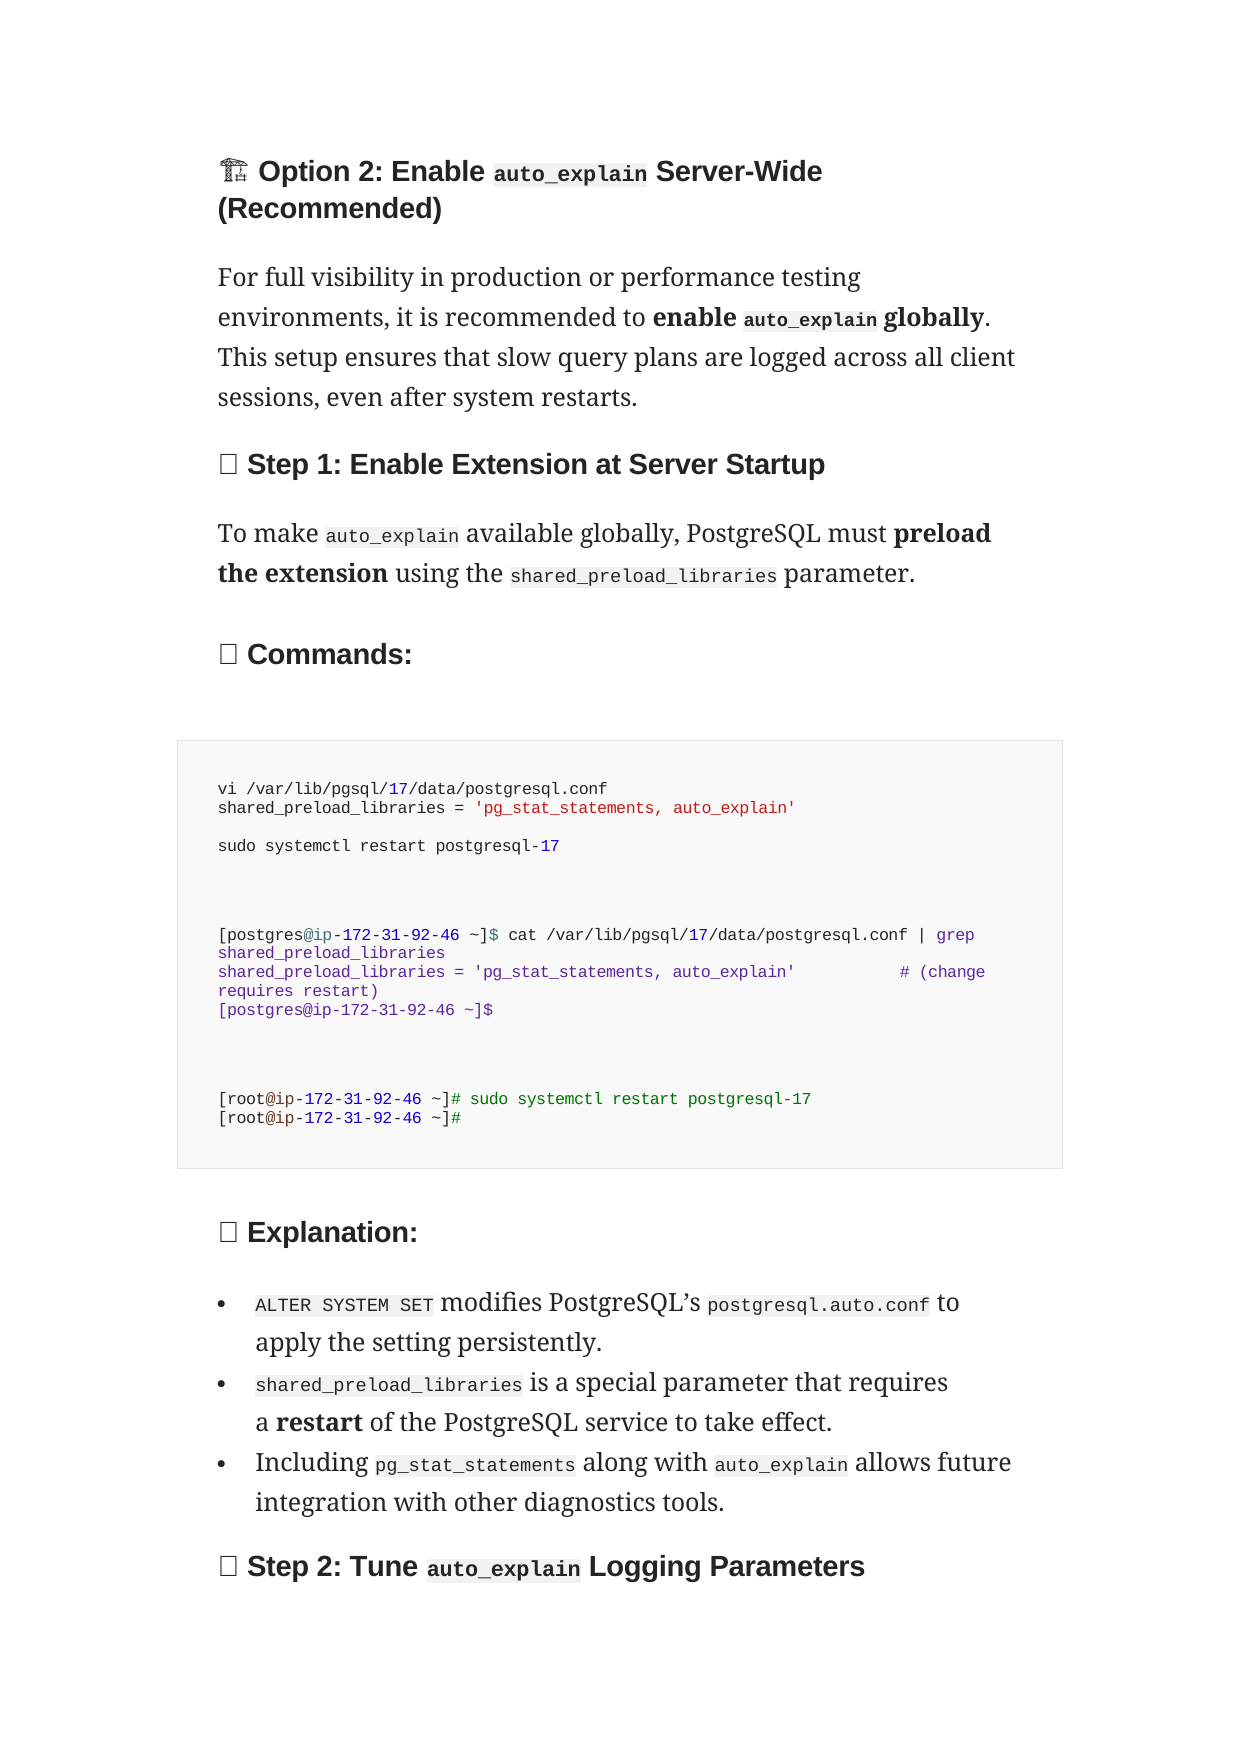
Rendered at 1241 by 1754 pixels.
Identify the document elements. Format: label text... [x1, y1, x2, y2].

subtitle 🔧 Step 2: Tune auto_explain Logging Parameters [217, 1546, 1023, 1583]
list ALTER SYSTEM SET modifies PostgreSQL’s postgresql.auto.conf to apply the setting persistently. [218, 1278, 1023, 1358]
subtitle 🏗️ Option 2: Enable auto_explain Server-Wide (Recommended) [217, 150, 1023, 225]
text [postgres@ip-172-31-92-46 ~]$ cat /var/lib/pgsql/17/data/postgresql.conf | grep shared_preload_libraries shared_preload_libraries = 'pg_stat_statements, auto_explain' # (change requires restart) [postgres@ip-172-31-92-46 ~]$ [178, 886, 1062, 1021]
text For full visibility in production or performance testing environments, it is recommended to enable auto_explain globally. This setup ensures that slow query plans are logged across all client sessions, even after system restarts. [217, 254, 1023, 414]
subtitle ✅ Commands: [217, 633, 1023, 670]
text [root@ip-172-31-92-46 ~]# sudo systemctl restart postgresql-17 [root@ip-172-31-92-46 ~]# [178, 1050, 1062, 1168]
list Including pg_stat_statements along with auto_explain allows future integration with other diagnostics tools. [218, 1438, 1023, 1518]
text vi /var/lib/pgsql/17/data/postgresql.conf shared_preload_libraries = 'pg_stat_statements, auto_explain' sudo systemctl restart postgresql-17 [178, 741, 1062, 856]
list shared_preload_libraries is a special parameter that requires a restart of the PostgreSQL service to take effect. [218, 1358, 1023, 1438]
text To make auto_explain available globally, PostgreSQL must preload the extension using the shared_preload_libraries parameter. [217, 510, 1023, 590]
subtitle 🔧 Step 1: Enable Extension at Server Startup [217, 443, 1023, 481]
subtitle 📌 Explanation: [217, 1212, 1023, 1249]
